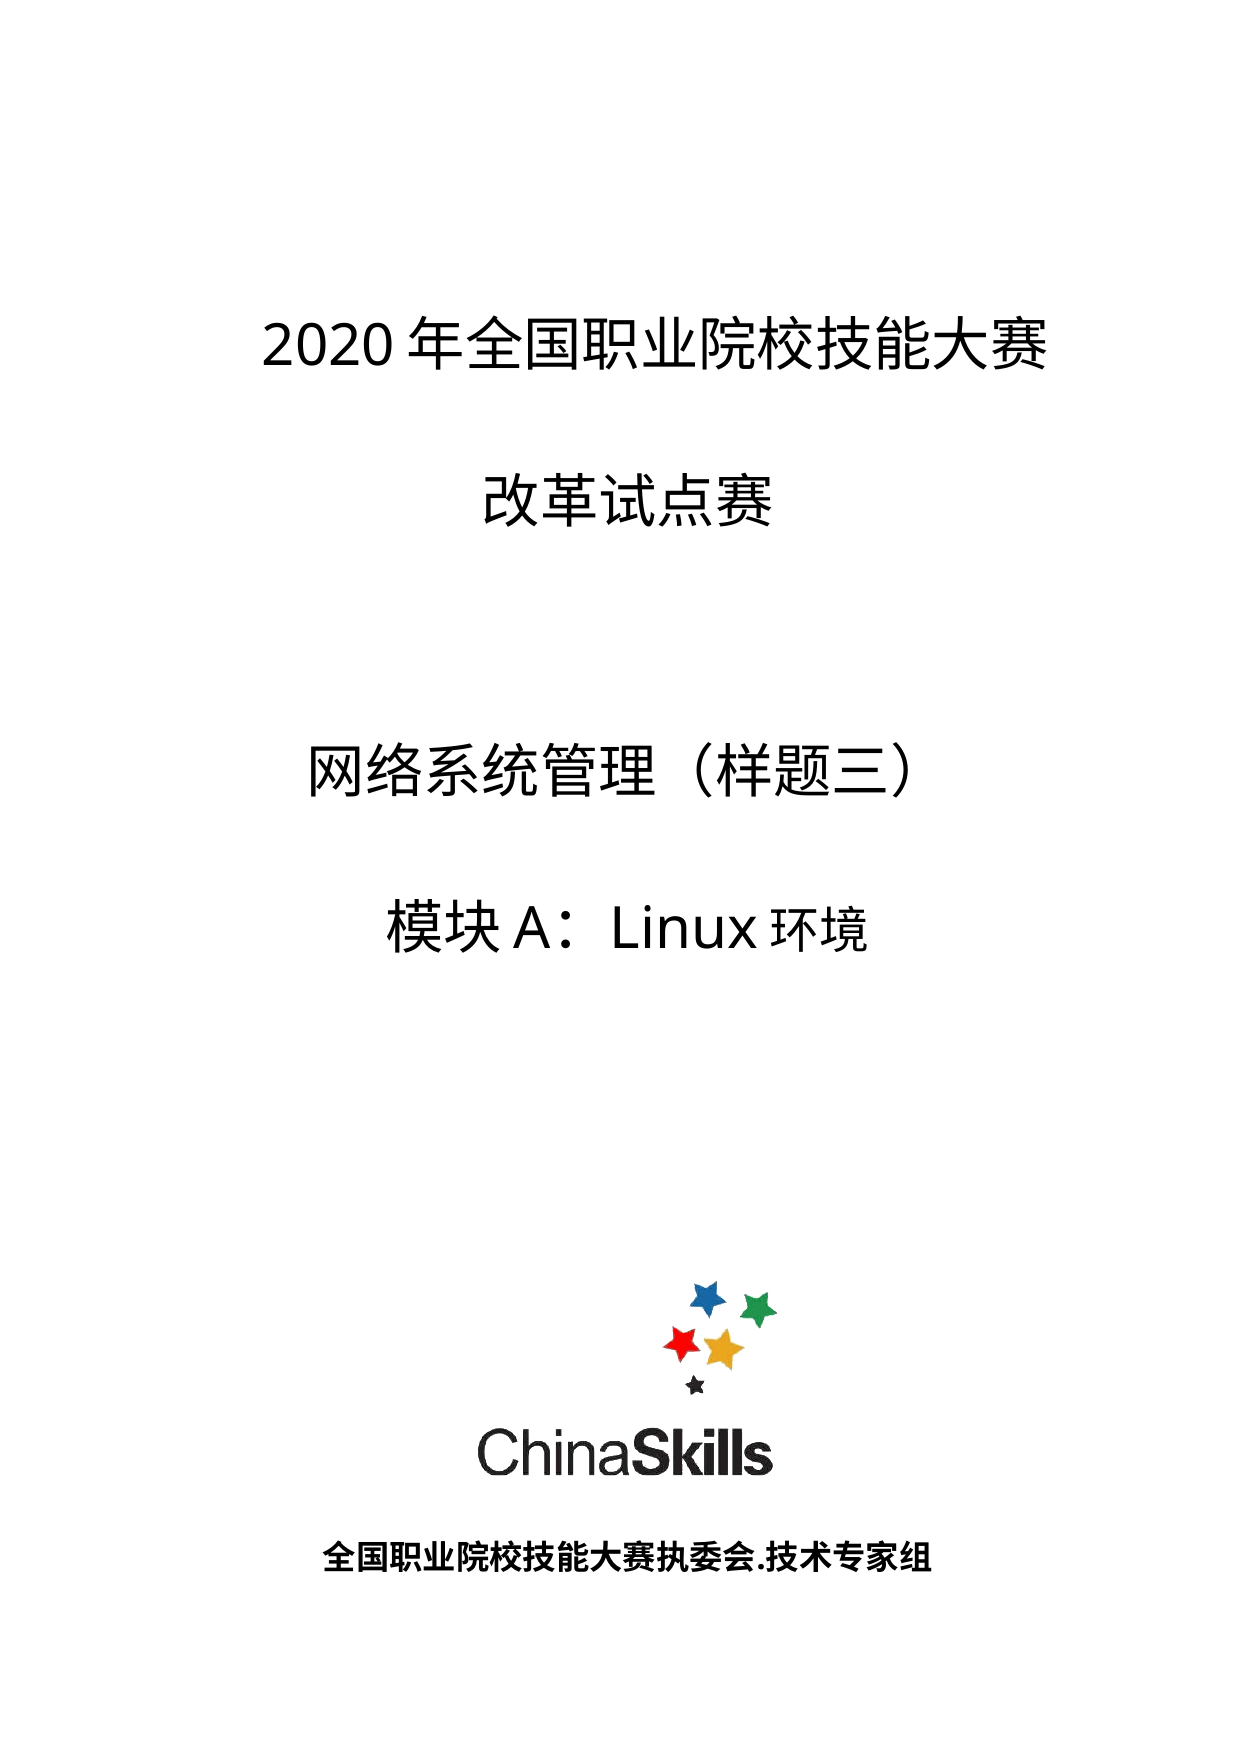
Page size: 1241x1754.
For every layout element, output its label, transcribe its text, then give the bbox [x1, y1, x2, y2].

picture [473, 1276, 782, 1480]
text 网络系统管理（样题三） [207, 718, 1048, 816]
text 2020年全国职业院校技能大赛 [207, 291, 1048, 389]
text 全国职业院校技能大赛执委会.技术专家组 [207, 1523, 1048, 1588]
text 改革试点赛 [207, 448, 1048, 545]
text 模块A：Linux环境 [207, 875, 1048, 972]
